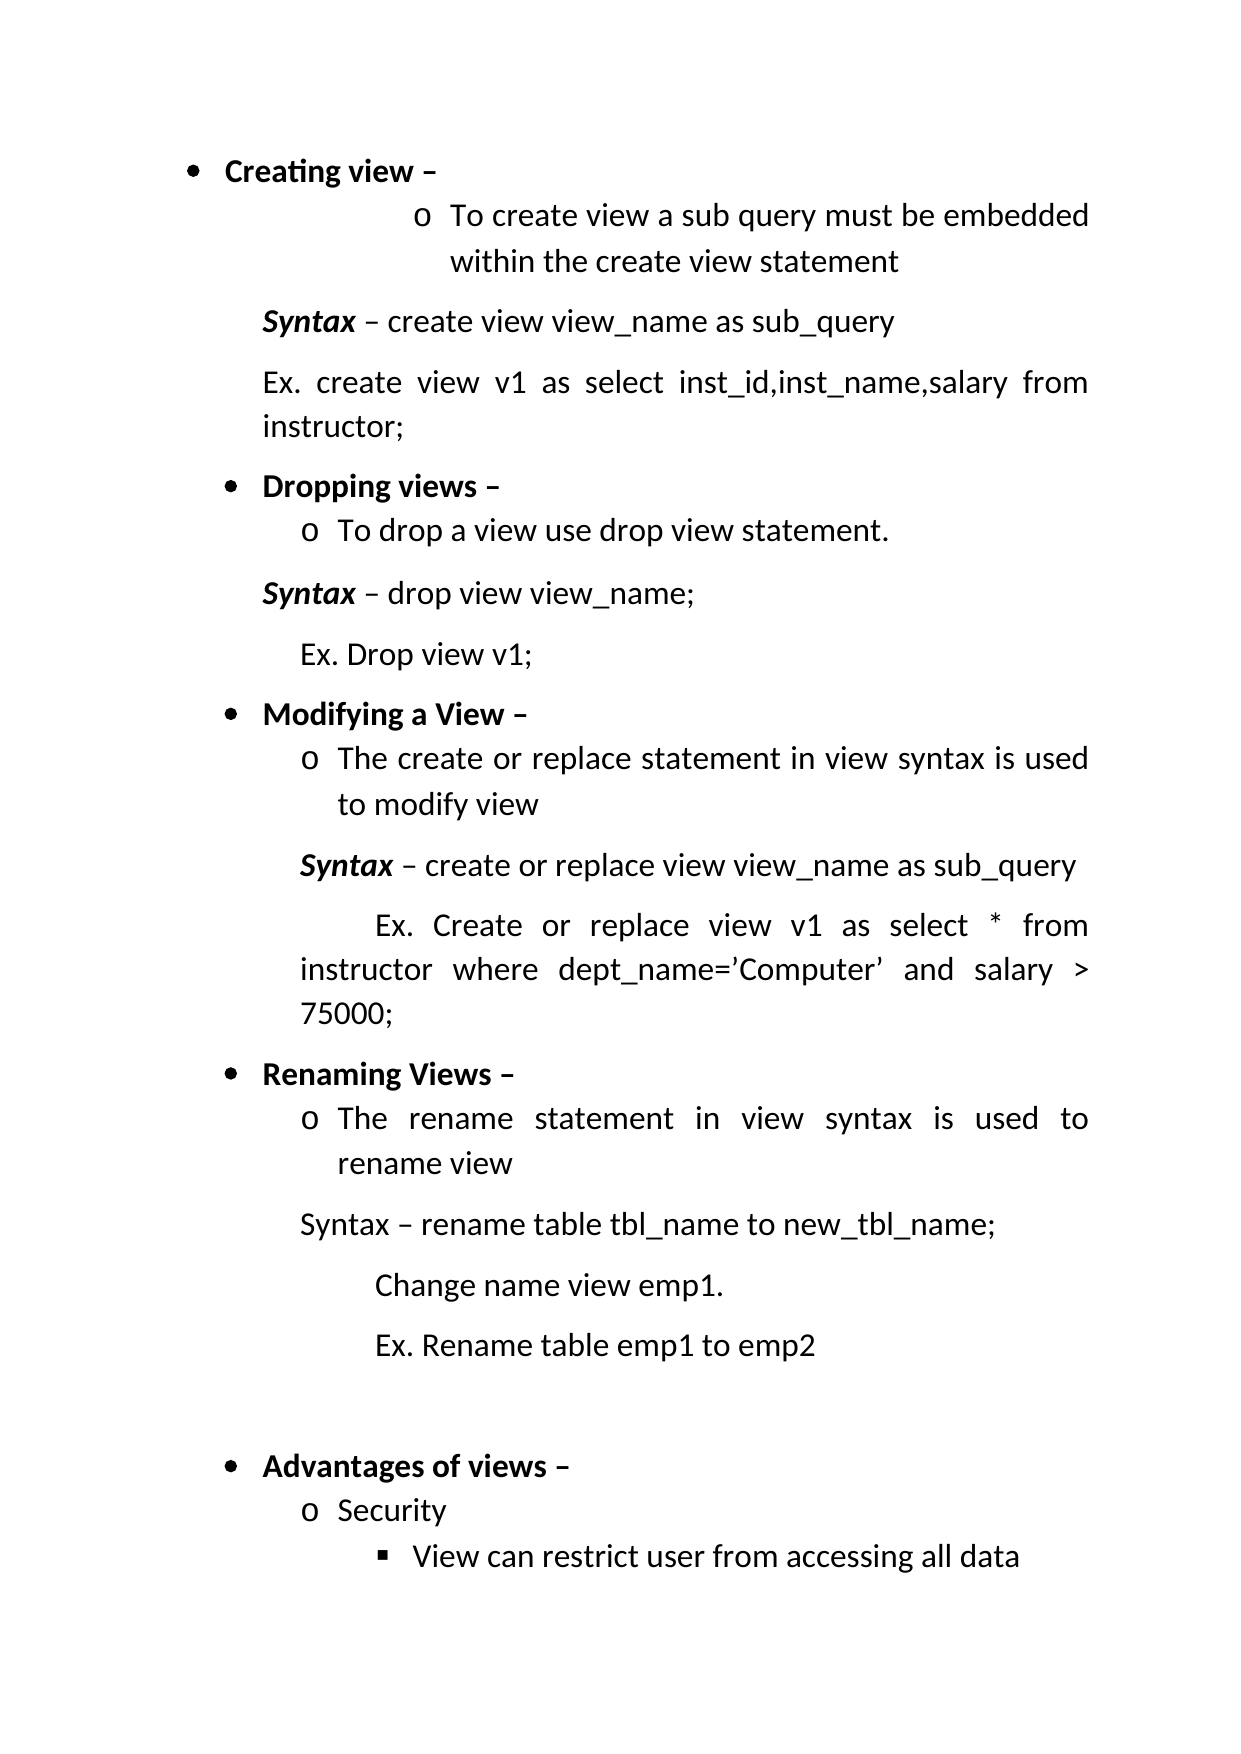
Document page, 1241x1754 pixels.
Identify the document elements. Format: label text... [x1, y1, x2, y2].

list The rename statement in view syntax is used to rename view [300, 1097, 1090, 1183]
list Advantages of views – [225, 1446, 1090, 1486]
list Dropping views – [225, 466, 1090, 506]
text Syntax – drop view view_name; [262, 572, 1090, 613]
text Syntax – rename table tbl_name to new_tbl_name; [300, 1203, 1090, 1244]
list Modifying a View – [225, 693, 1090, 734]
text Syntax – create or replace view view_name as sub_query [300, 843, 1090, 884]
list To create view a sub query must be embedded within the create view statement [412, 194, 1090, 280]
text Change name view emp1. [300, 1264, 1090, 1304]
list To drop a view use drop view statement. [300, 509, 1090, 552]
text Ex. Create or replace view v1 as select * from instructor where dept_name=’Computer’ and salary > 75000; [300, 904, 1090, 1033]
list View can restrict user from accessing all data [375, 1535, 1090, 1576]
text Ex. Rename table emp1 to emp2 [300, 1324, 1090, 1365]
list Creating view – [187, 150, 1090, 191]
text Syntax – create view view_name as sub_query [262, 300, 1090, 341]
list Security [300, 1489, 1090, 1532]
text Ex. Drop view v1; [150, 633, 1090, 673]
list The create or replace statement in view syntax is used to modify view [300, 737, 1090, 824]
text Ex. create view v1 as select inst_id,inst_name,salary from instructor; [262, 361, 1090, 446]
list Renaming Views – [225, 1053, 1090, 1093]
